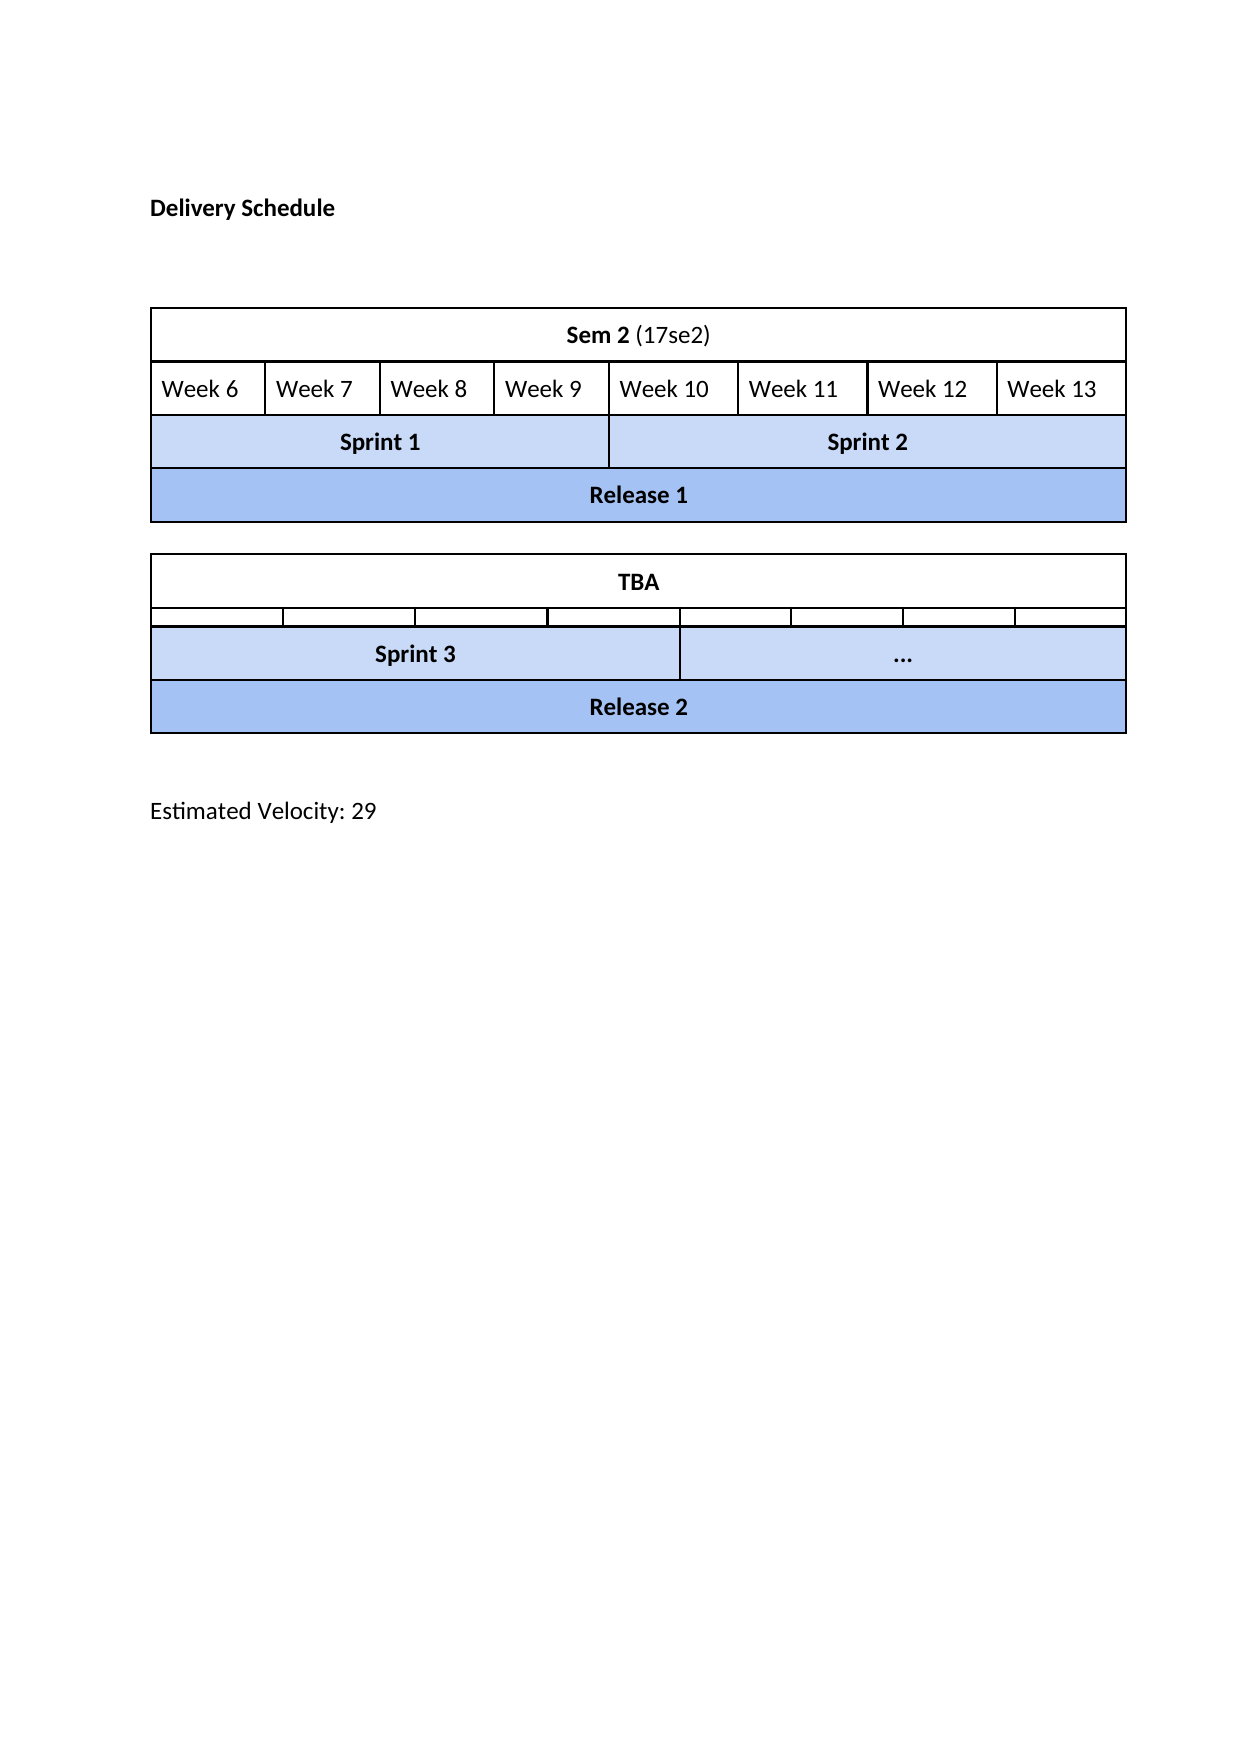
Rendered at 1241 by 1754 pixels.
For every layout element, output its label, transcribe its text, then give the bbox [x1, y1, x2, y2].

table_cell [152, 609, 282, 625]
table_header Sem 2 (17se2) [152, 309, 1125, 360]
table_cell Sprint 3 [152, 628, 679, 679]
table_cell [1016, 609, 1125, 625]
table_cell Sprint 2 [610, 416, 1125, 467]
table_cell Week 12 [869, 363, 996, 414]
table_cell [549, 609, 679, 625]
table_cell Week 8 [381, 363, 493, 414]
text Estimated Velocity: 29 [150, 795, 1090, 826]
table_cell Week 10 [610, 363, 737, 414]
table_cell Week 13 [998, 363, 1125, 414]
table_header TBA [152, 555, 1125, 607]
table_cell Week 11 [739, 363, 866, 414]
table_cell [681, 609, 790, 625]
table_cell [284, 609, 414, 625]
table_cell [416, 609, 546, 625]
text Delivery Schedule [150, 192, 1090, 222]
table_cell Sprint 1 [152, 416, 608, 467]
table_cell Release 2 [152, 681, 1125, 732]
table_cell [792, 609, 902, 625]
table_cell ... [681, 628, 1125, 679]
table_cell [904, 609, 1014, 625]
table_cell Week 7 [266, 363, 379, 414]
table_cell Week 9 [495, 363, 608, 414]
table_cell Week 6 [152, 363, 264, 414]
table_cell Release 1 [152, 469, 1125, 521]
